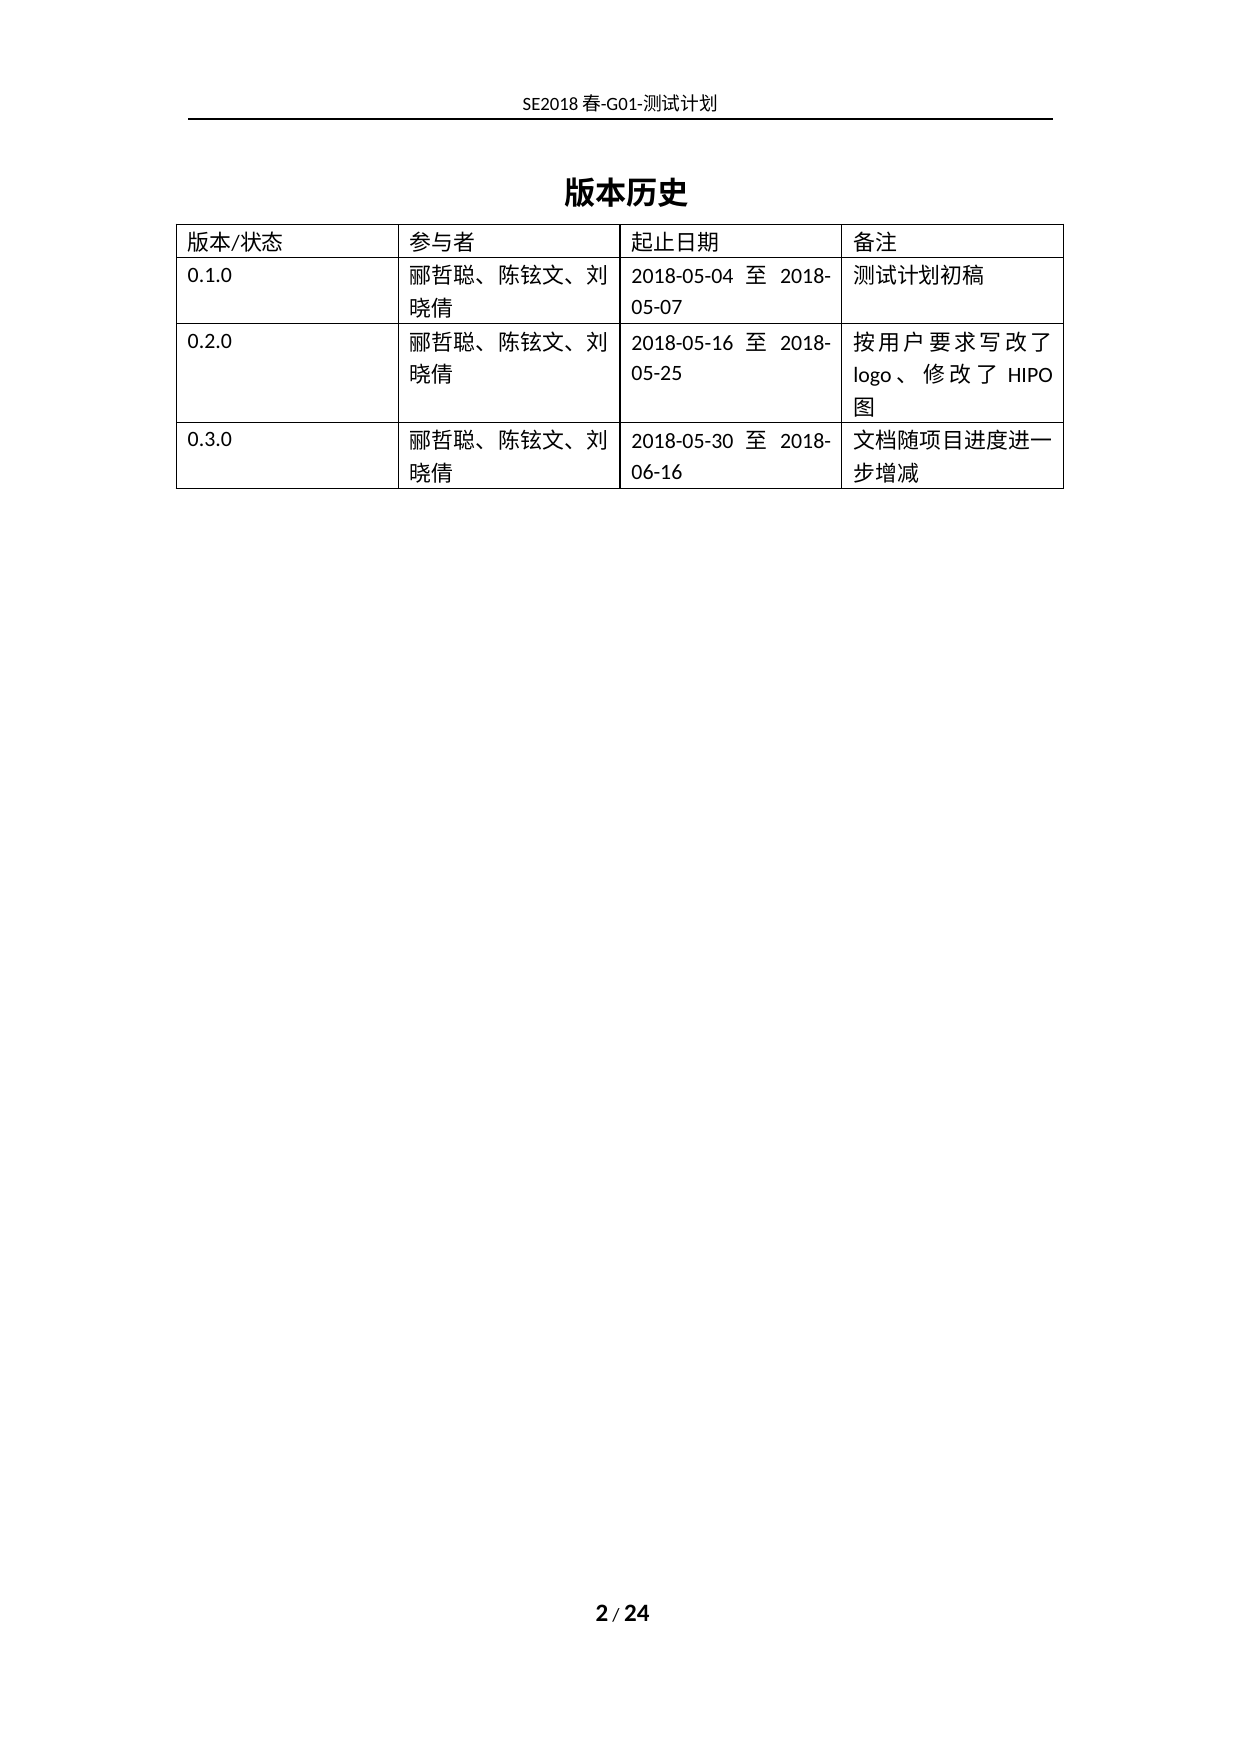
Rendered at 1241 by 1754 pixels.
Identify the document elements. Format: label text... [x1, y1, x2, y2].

table_cell 郦哲聪、陈铉文、刘晓倩 [399, 423, 619, 488]
table_cell 郦哲聪、陈铉文、刘晓倩 [399, 324, 619, 422]
table_cell 2018-05-16至2018-05-25 [621, 324, 841, 422]
table_cell 0.2.0 [177, 324, 398, 422]
table_cell 郦哲聪、陈铉文、刘晓倩 [399, 258, 619, 323]
table_header 备注 [842, 225, 1063, 257]
table_cell 2018-05-04至2018-05-07 [621, 258, 841, 323]
text 版本历史 [187, 158, 1053, 223]
table_cell 0.3.0 [177, 423, 398, 488]
table_header 参与者 [399, 225, 619, 257]
table_header 版本/状态 [177, 225, 398, 257]
table_cell 测试计划初稿 [842, 258, 1063, 323]
table_cell 0.1.0 [177, 258, 398, 323]
table_cell 文档随项目进度进一步增减 [842, 423, 1063, 488]
table_cell 2018-05-30至2018-06-16 [621, 423, 841, 488]
table_cell 按用户要求写改了logo、修改了HIPO图 [842, 324, 1063, 422]
table_header 起止日期 [621, 225, 841, 257]
